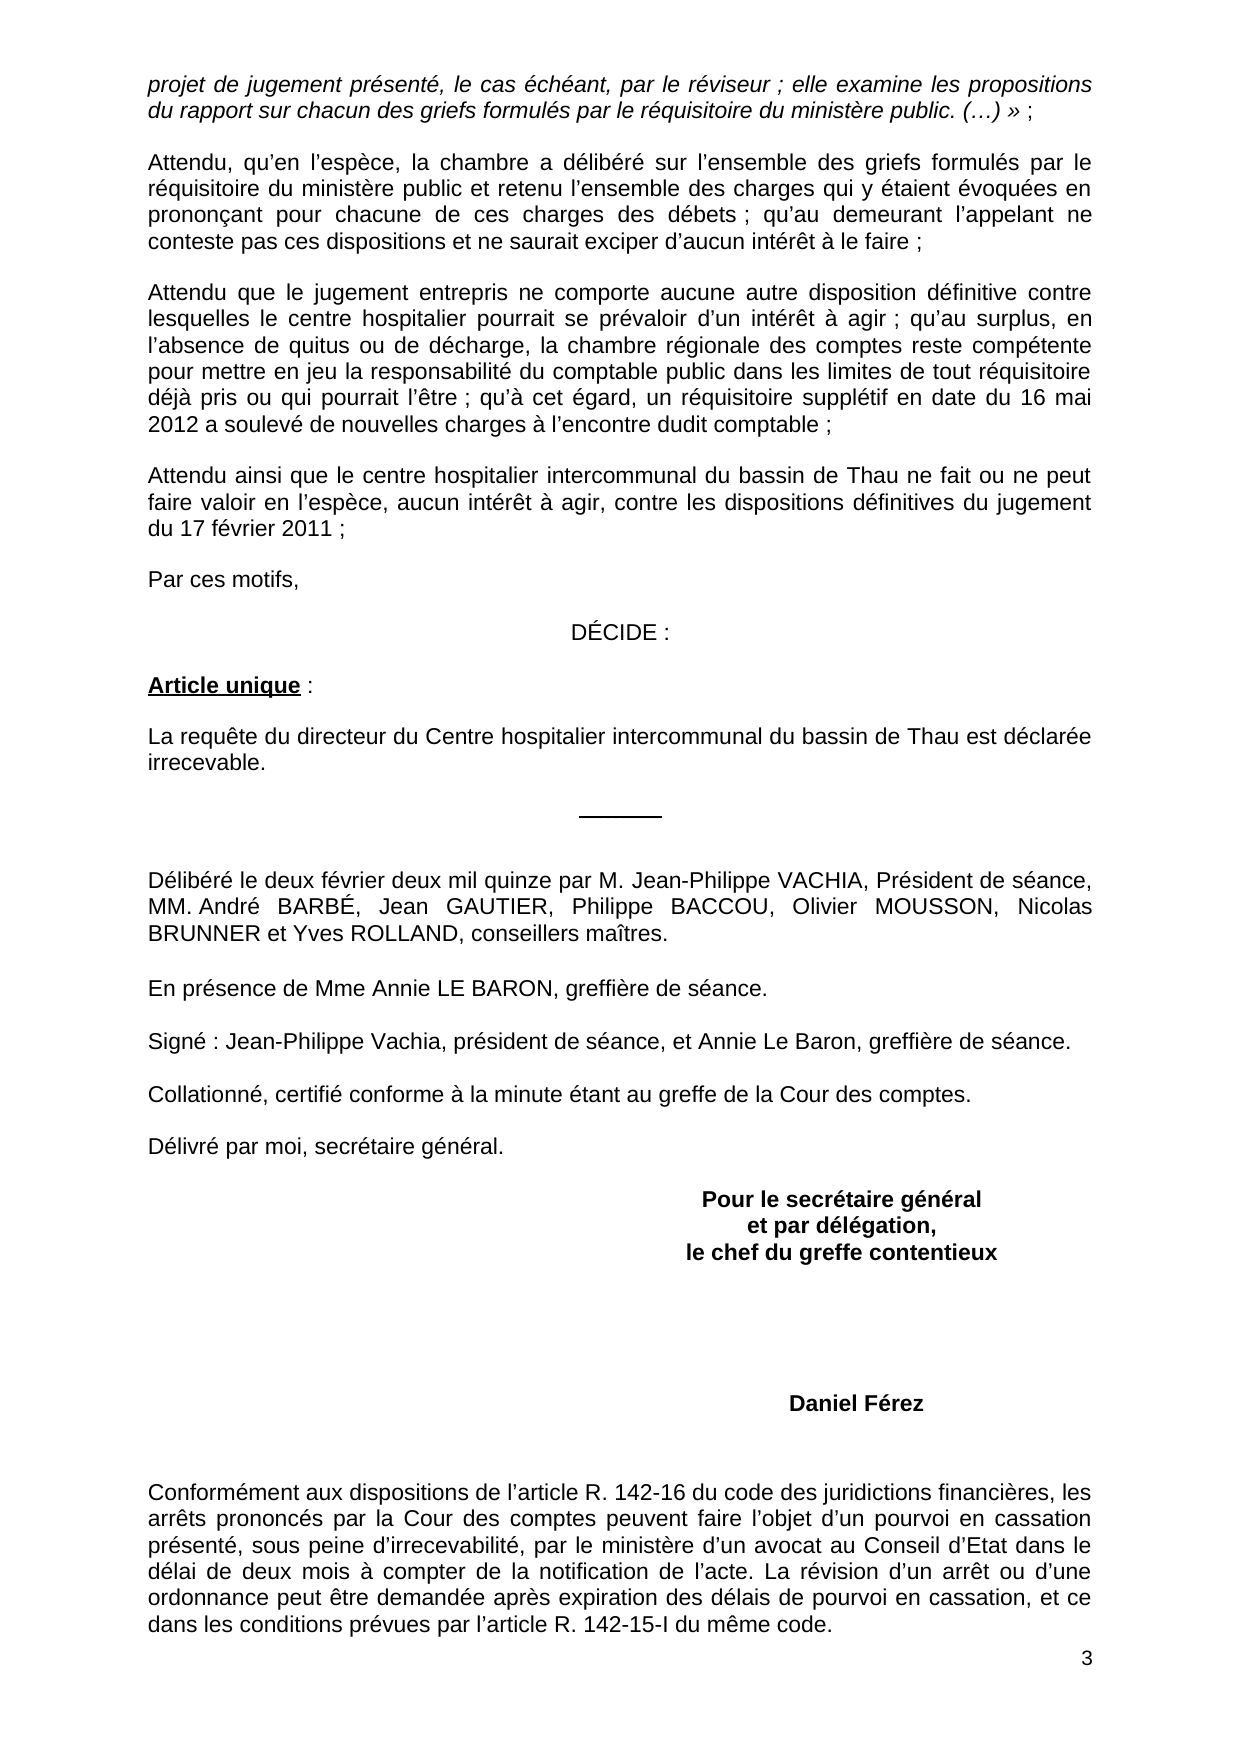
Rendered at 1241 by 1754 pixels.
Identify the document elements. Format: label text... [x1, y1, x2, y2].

text Article unique : [148, 672, 1092, 698]
text et par délégation, [236, 1212, 1092, 1239]
text Attendu ainsi que le centre hospitalier intercommunal du bassin de Thau ne fait ou ne peut faire valoir en l’espèce, aucun intérêt à agir, contre les dispositions définitives du jugement du 17 février 2011 ; [148, 462, 1092, 541]
text Conformément aux dispositions de l’article R. 142-16 du code des juridictions financières, les arrêts prononcés par la Cour des comptes peuvent faire l’objet d’un pourvoi en cassation présenté, sous peine d’irrecevabilité, par le ministère d’un avocat au Conseil d’Etat dans le délai de deux mois à compter de la notification de l’acte. La révision d’un arrêt ou d’une ordonnance peut être demandée après expiration des délais de pourvoi en cassation, et ce dans les conditions prévues par l’article R. 142-15-I du même code. [148, 1479, 1092, 1637]
text le chef du greffe contentieux [236, 1239, 1092, 1265]
text Délibéré le deux février deux mil quinze par M. Jean-Philippe Vachia, Président de séance, MM. André BARBÉ, Jean GAUTIER, Philippe BACCOU, Olivier MOUSSON, Nicolas BRUNNER et Yves ROLLAND, conseillers maîtres. [148, 867, 1092, 946]
text Attendu que le jugement entrepris ne comporte aucune autre disposition définitive contre lesquelles le centre hospitalier pourrait se prévaloir d’un intérêt à agir ; qu’au surplus, en l’absence de quitus ou de décharge, la chambre régionale des comptes reste compétente pour mettre en jeu la responsabilité du comptable public dans les limites de tout réquisitoire déjà pris ou qui pourrait l’être ; qu’à cet égard, un réquisitoire supplétif en date du 16 mai 2012 a soulevé de nouvelles charges à l’encontre dudit comptable ; [148, 279, 1092, 437]
text Collationné, certifié conforme à la minute étant au greffe de la Cour des comptes. [148, 1081, 1092, 1107]
text Par ces motifs, [148, 566, 1092, 592]
text Pour le secrétaire général [236, 1186, 1092, 1212]
text Délivré par moi, secrétaire général. [148, 1133, 1092, 1159]
text DÉCIDE : [148, 619, 1092, 645]
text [148, 71, 1092, 123]
text Signé : Jean-Philippe Vachia, président de séance, et Annie Le Baron, greffière de séance. [148, 1028, 1092, 1054]
text En présence de Mme Annie LE BARON, greffière de séance. [148, 975, 1092, 1001]
text ---------- [148, 801, 1092, 829]
text La requête du directeur du Centre hospitalier intercommunal du bassin de Thau est déclarée irrecevable. [148, 723, 1092, 776]
text Daniel Férez [236, 1390, 1092, 1416]
text Attendu, qu’en l’espèce, la chambre a délibéré sur l’ensemble des griefs formulés par le réquisitoire du ministère public et retenu l’ensemble des charges qui y étaient évoquées en prononçant pour chacune de ces charges des débets ; qu’au demeurant l’appelant ne conteste pas ces dispositions et ne saurait exciper d’aucun intérêt à le faire ; [148, 148, 1092, 254]
